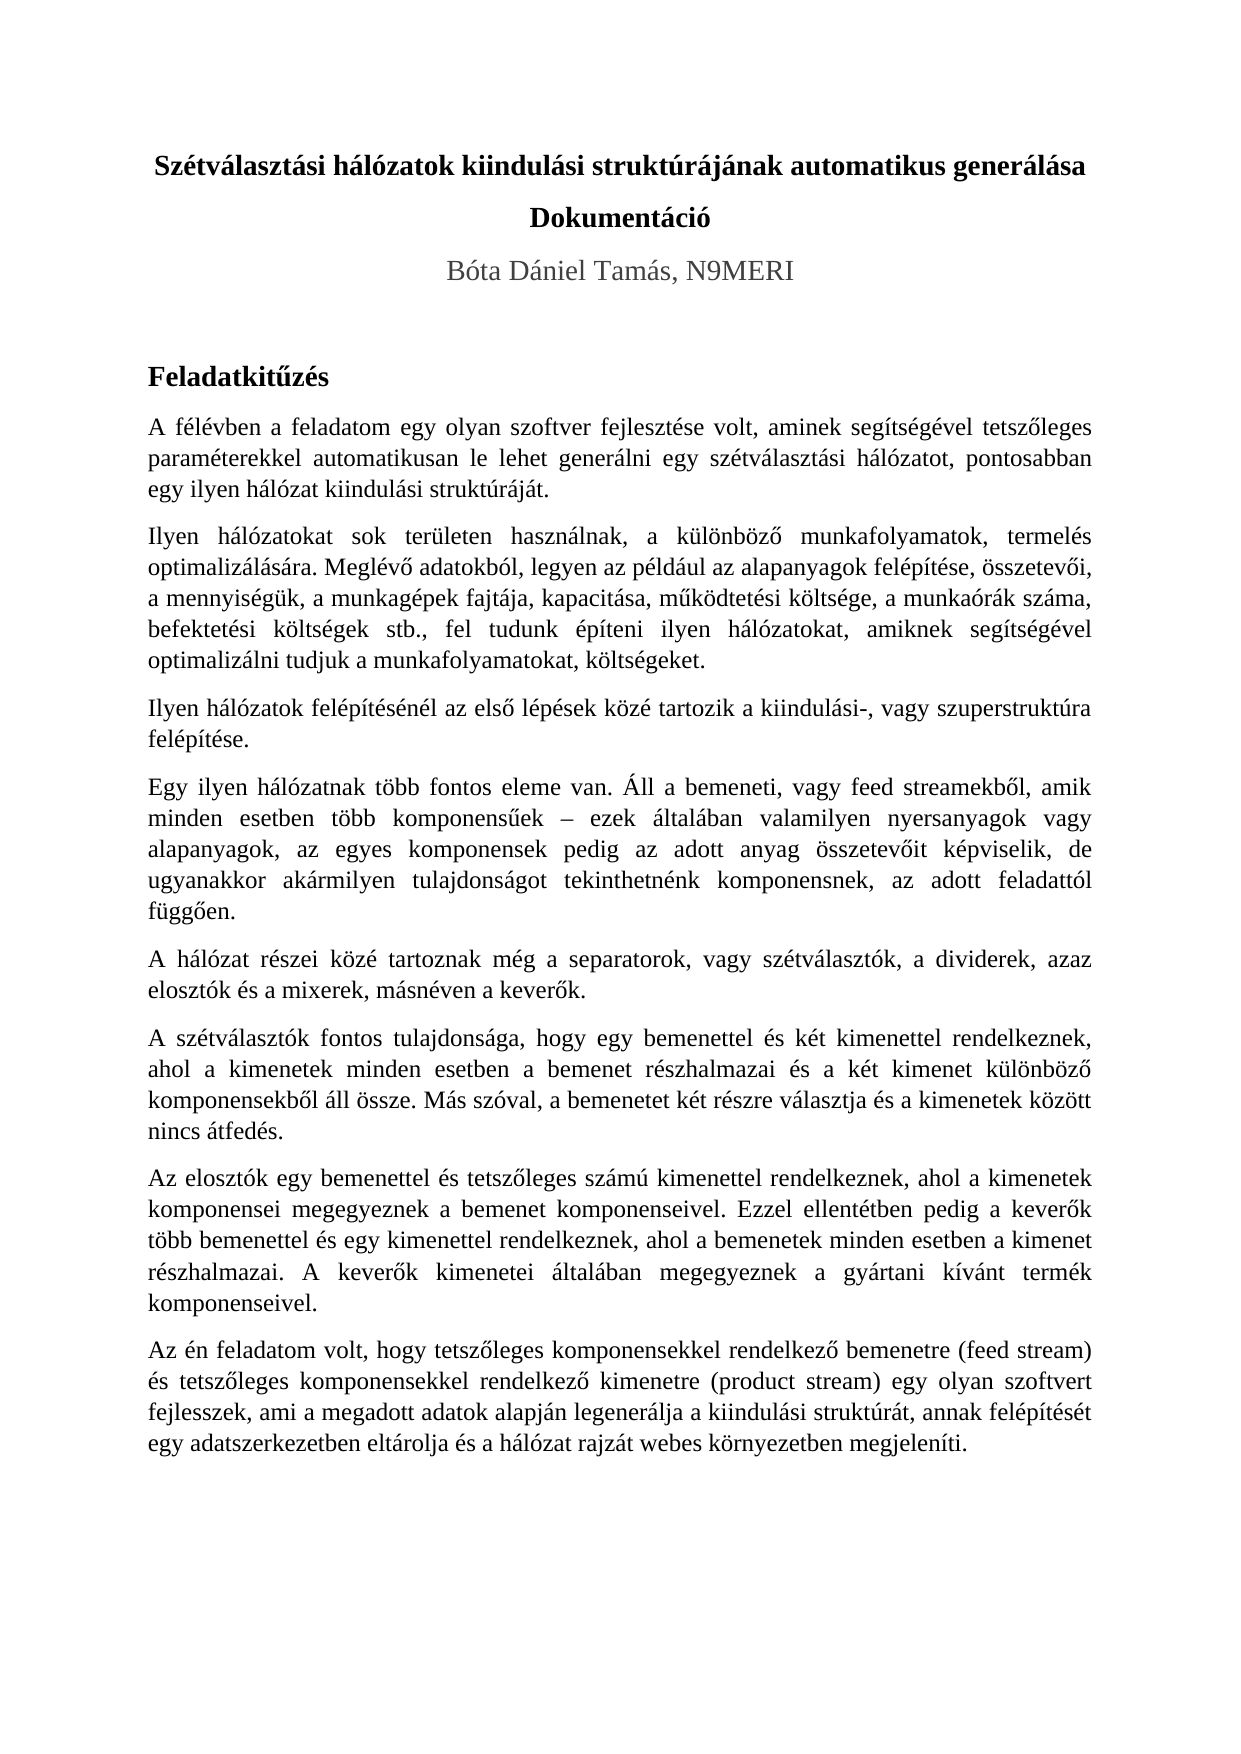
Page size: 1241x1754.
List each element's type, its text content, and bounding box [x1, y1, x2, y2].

text Bóta Dániel Tamás, N9MERI [148, 253, 1093, 287]
text Feladatkitűzés [148, 359, 1093, 392]
text A szétválasztók fontos tulajdonsága, hogy egy bemenettel és két kimenettel rendelkeznek, ahol a kimenetek minden esetben a bemenet részhalmazai és a két kimenet különböző komponensekből áll össze. Más szóval, a bemenetet két részre választja és a kimenetek között nincs átfedés. [148, 1023, 1093, 1144]
text Az én feladatom volt, hogy tetszőleges komponensekkel rendelkező bemenetre (feed stream) és tetszőleges komponensekkel rendelkező kimenetre (product stream) egy olyan szoftvert fejlesszek, ami a megadott adatok alapján legenerálja a kiindulási struktúrát, annak felépítését egy adatszerkezetben eltárolja és a hálózat rajzát webes környezetben megjeleníti. [148, 1335, 1093, 1457]
text Ilyen hálózatokat sok területen használnak, a különböző munkafolyamatok, termelés optimalizálására. Meglévő adatokból, legyen az például az alapanyagok felépítése, összetevői, a mennyiségük, a munkagépek fajtája, kapacitása, működtetési költsége, a munkaórák száma, befektetési költségek stb., fel tudunk építeni ilyen hálózatokat, amiknek segítségével optimalizálni tudjuk a munkafolyamatokat, költségeket. [148, 521, 1093, 674]
text A hálózat részei közé tartoznak még a separatorok, vagy szétválasztók, a dividerek, azaz elosztók és a mixerek, másnéven a keverők. [148, 944, 1093, 1004]
text A félévben a feladatom egy olyan szoftver fejlesztése volt, aminek segítségével tetszőleges paraméterekkel automatikusan le lehet generálni egy szétválasztási hálózatot, pontosabban egy ilyen hálózat kiindulási struktúráját. [148, 412, 1093, 502]
text Szétválasztási hálózatok kiindulási struktúrájának automatikus generálása [148, 148, 1093, 181]
text Az elosztók egy bemenettel és tetszőleges számú kimenettel rendelkeznek, ahol a kimenetek komponensei megegyeznek a bemenet komponenseivel. Ezzel ellentétben pedig a keverők több bemenettel és egy kimenettel rendelkeznek, ahol a bemenetek minden esetben a kimenet részhalmazai. A keverők kimenetei általában megegyeznek a gyártani kívánt termék komponenseivel. [148, 1163, 1093, 1316]
text Dokumentáció [148, 200, 1093, 234]
text Egy ilyen hálózatnak több fontos eleme van. Áll a bemeneti, vagy feed streamekből, amik minden esetben több komponensűek – ezek általában valamilyen nyersanyagok vagy alapanyagok, az egyes komponensek pedig az adott anyag összetevőit képviselik, de ugyanakkor akármilyen tulajdonságot tekinthetnénk komponensnek, az adott feladattól függően. [148, 772, 1093, 925]
text Ilyen hálózatok felépítésénél az első lépések közé tartozik a kiindulási-, vagy szuperstruktúra felépítése. [148, 693, 1093, 753]
